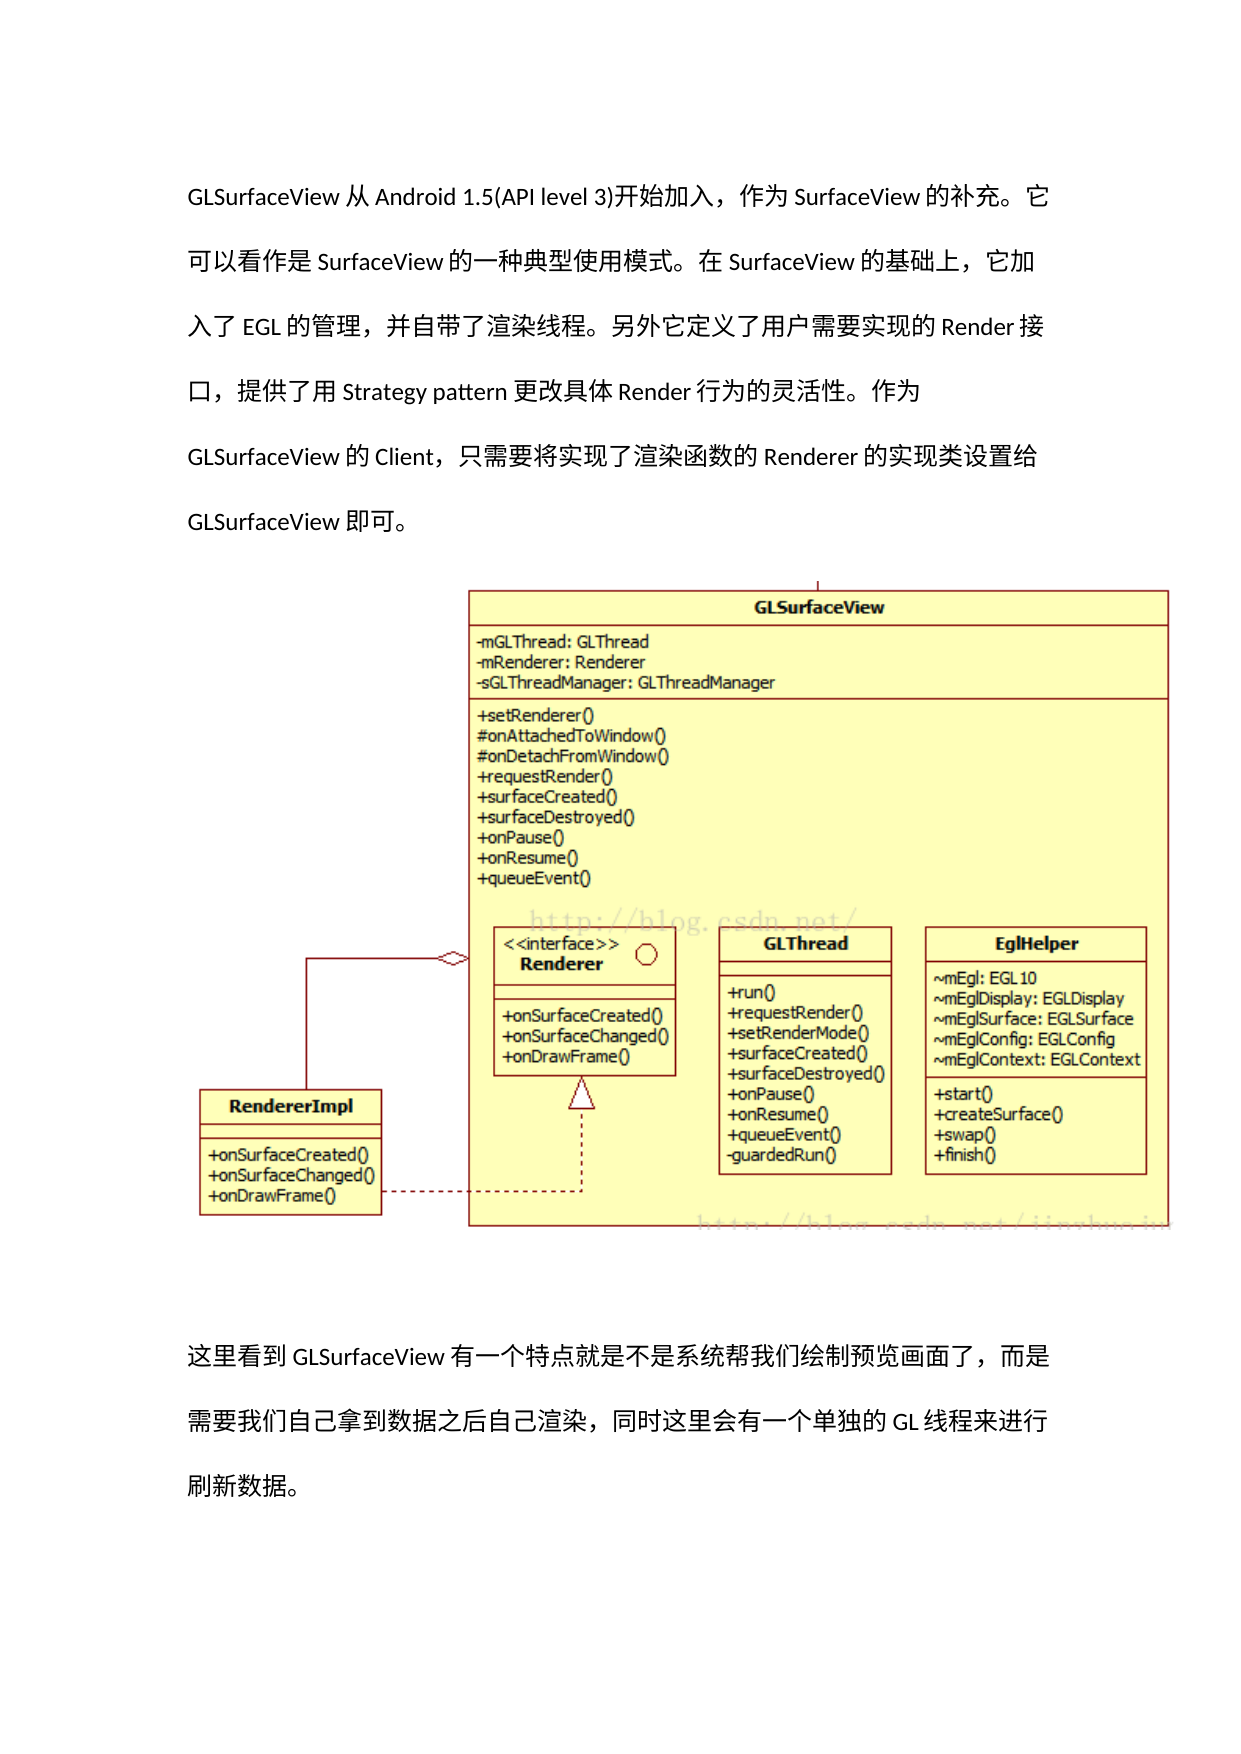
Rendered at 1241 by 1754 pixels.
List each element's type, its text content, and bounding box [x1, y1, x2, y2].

text 这里看到GLSurfaceView有一个特点就是不是系统帮我们绘制预览画面了，而是需要我们自己拿到数据之后自己渲染，同时这里会有一个单独的GL线程来进行刷新数据。 [187, 1322, 1053, 1517]
text GLSurfaceView从Android 1.5(API level 3)开始加入，作为SurfaceView的补充。它可以看作是SurfaceView的一种典型使用模式。在SurfaceView的基础上，它加入了EGL的管理，并自带了渲染线程。另外它定义了用户需要实现的Render接口，提供了用Strategy pattern更改具体Render行为的灵活性。作为GLSurfaceView的Client，只需要将实现了渲染函数的Renderer的实现类设置给GLSurfaceView即可。 [187, 162, 1053, 552]
picture [187, 581, 1174, 1230]
